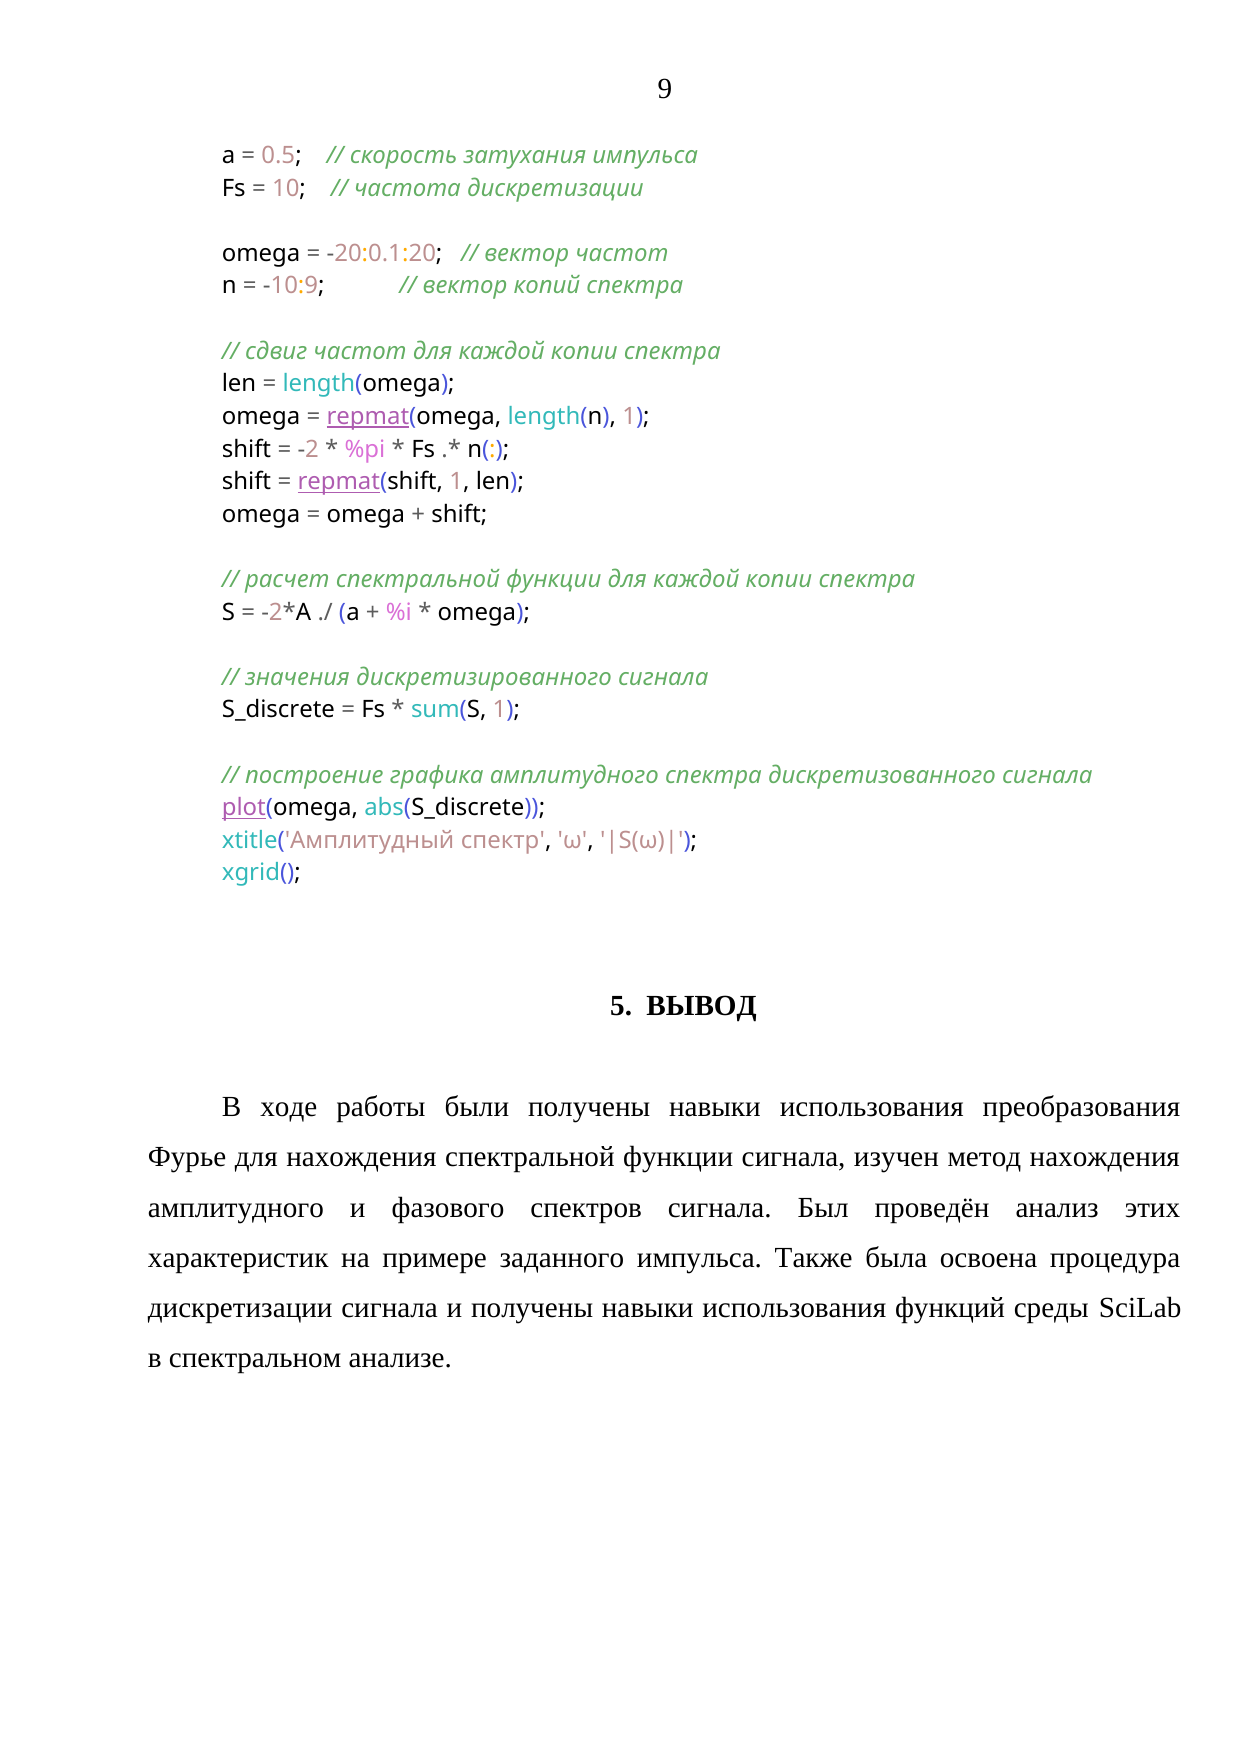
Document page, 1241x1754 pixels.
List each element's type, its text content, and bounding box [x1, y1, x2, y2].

text S = -2*A ./ (a + %i * omega); [148, 594, 1181, 627]
text // расчет спектральной функции для каждой копии спектра [148, 562, 1181, 594]
text n = -10:9; // вектор копий спектра [148, 268, 1181, 301]
text shift = repmat(shift, 1, len); [148, 464, 1181, 497]
text Fs = 10; // частота дискретизации [148, 171, 1181, 203]
text xgrid(); [148, 855, 1181, 888]
text // сдвиг частот для каждой копии спектра [148, 333, 1181, 366]
text len = length(omega); [148, 366, 1181, 399]
text В ходе работы были получены навыки использования преобразования Фурье для нахождения спектральной функции сигнала, изучен метод нахождения амплитудного и фазового спектров сигнала. Был проведён анализ этих характеристик на примере заданного импульса. Также была освоена процедура дискретизации сигнала и получены навыки использования функций среды SciLab в спектральном анализе. [148, 1089, 1181, 1374]
text omega = -20:0.1:20; // вектор частот [148, 236, 1181, 268]
text a = 0.5; // скорость затухания импульса [148, 138, 1181, 171]
text shift = -2 * %pi * Fs .* n(:); [148, 431, 1181, 464]
text // значения дискретизированного сигнала [148, 659, 1181, 692]
text omega = omega + shift; [148, 497, 1181, 529]
subtitle ВЫВОД [148, 988, 1181, 1022]
text S_discrete = Fs * sum(S, 1); [148, 692, 1181, 725]
text omega = repmat(omega, length(n), 1); [148, 399, 1181, 431]
text xtitle('Амплитудный спектр', 'ω', '|S(ω)|'); [148, 823, 1181, 855]
text // построение графика амплитудного спектра дискретизованного сигнала [148, 757, 1181, 790]
text plot(omega, abs(S_discrete)); [148, 790, 1181, 823]
